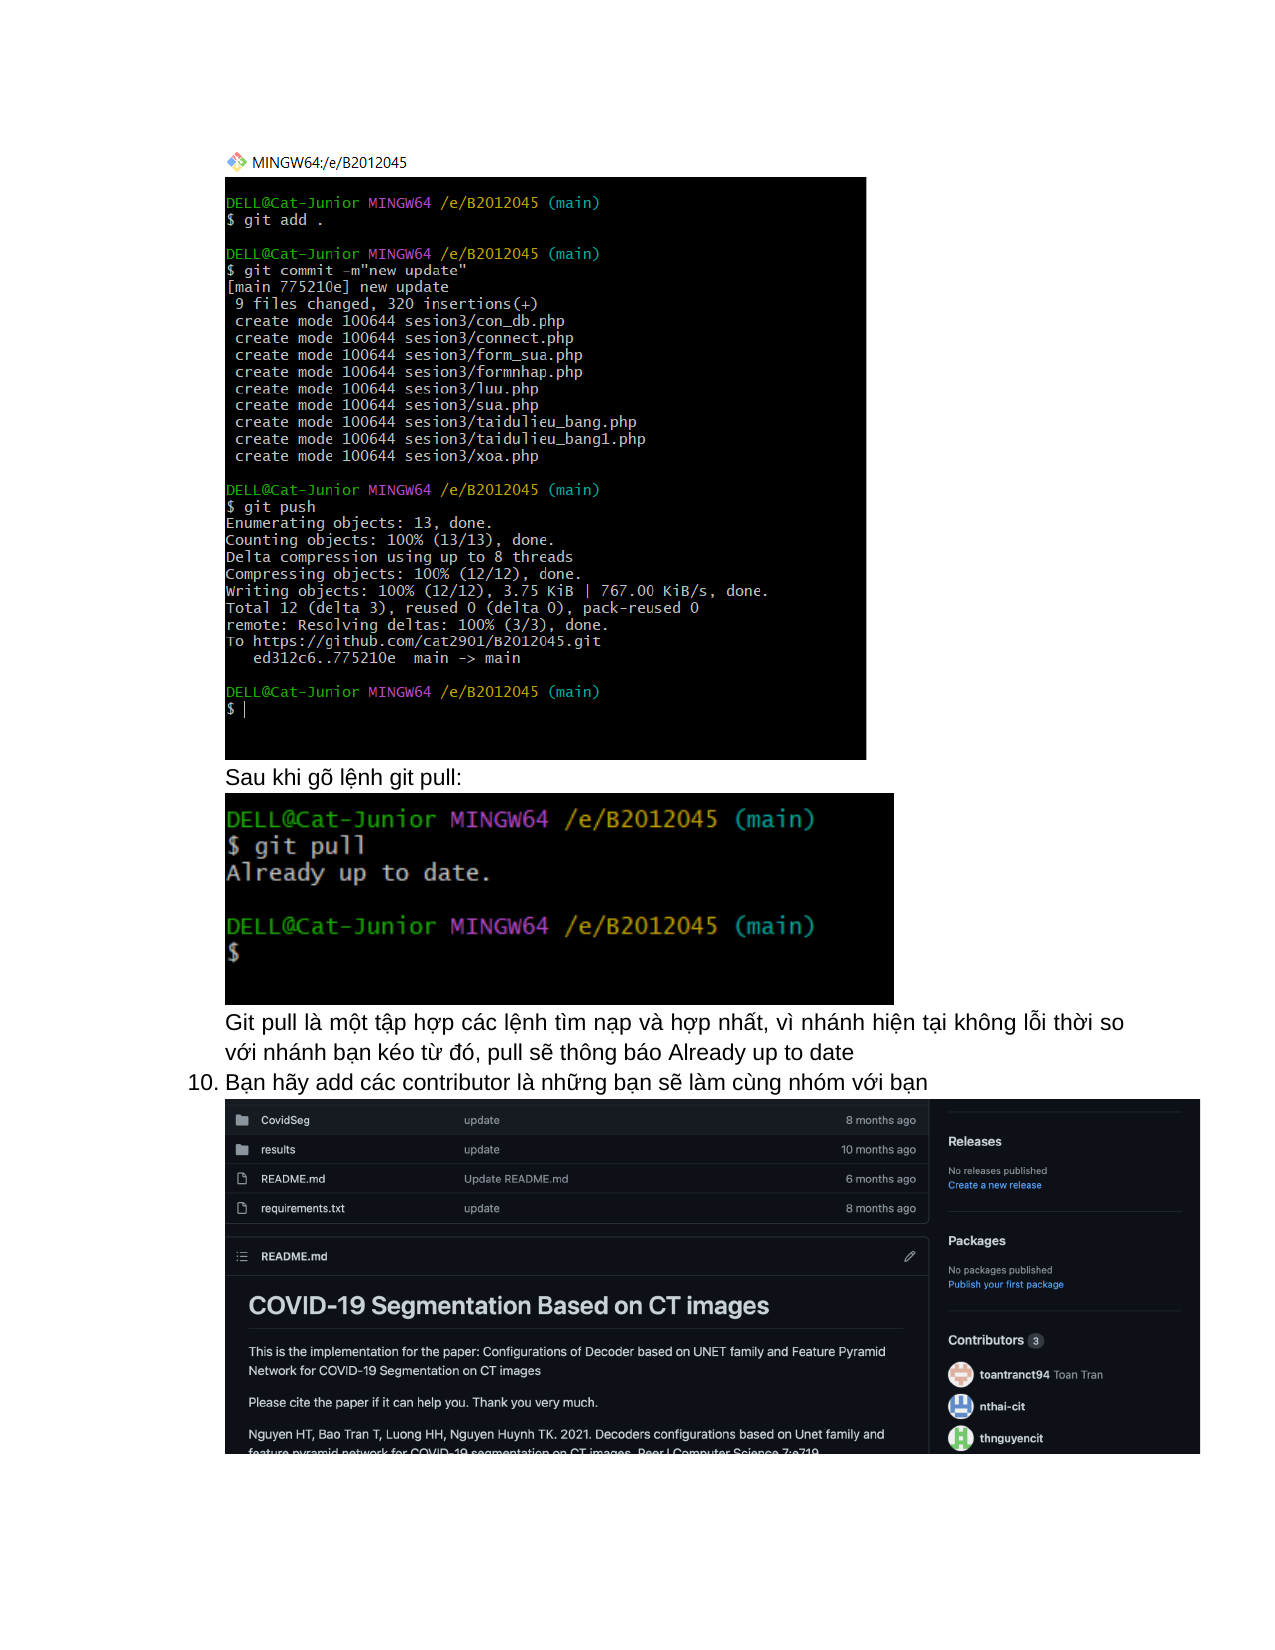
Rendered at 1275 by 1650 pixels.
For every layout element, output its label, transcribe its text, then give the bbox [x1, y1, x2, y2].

picture [225, 793, 894, 1005]
text Sau khi gõ lệnh git pull: [225, 763, 1125, 790]
picture [225, 150, 867, 760]
list Bạn hãy add các contributor là những bạn sẽ làm cùng nhóm với bạn [187, 1069, 1125, 1095]
picture [225, 1099, 1200, 1454]
text Git pull là một tập hợp các lệnh tìm nạp và hợp nhất, vì nhánh hiện tại không lỗi thời so với nhánh bạn kéo từ đó, pull sẽ thông báo Already up to date [225, 1008, 1125, 1065]
